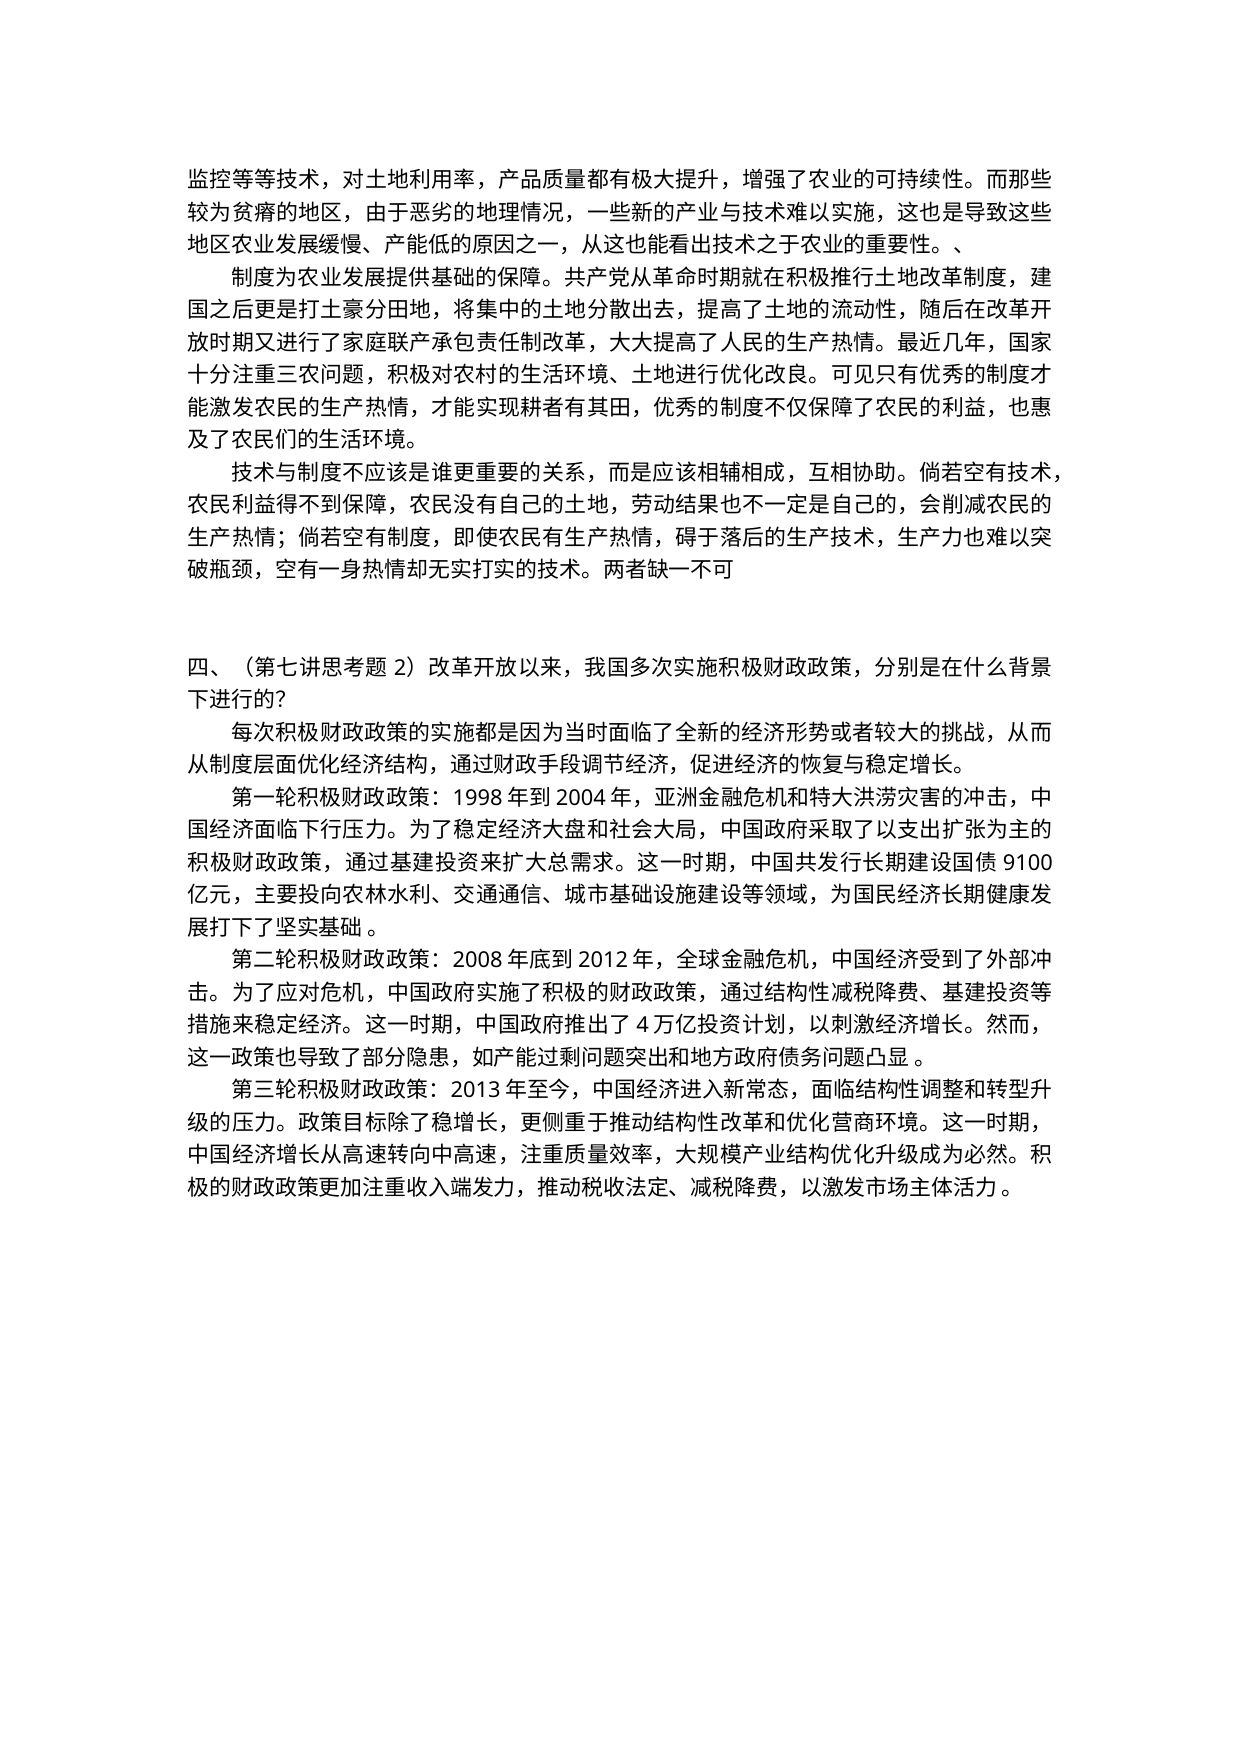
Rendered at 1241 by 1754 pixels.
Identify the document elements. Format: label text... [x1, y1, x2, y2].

text 技术与制度不应该是谁更重要的关系，而是应该相辅相成，互相协助。倘若空有技术，农民利益得不到保障，农民没有自己的土地，劳动结果也不一定是自己的，会削减农民的生产热情；倘若空有制度，即使农民有生产热情，碍于落后的生产技术，生产力也难以突破瓶颈，空有一身热情却无实打实的技术。两者缺一不可 [187, 454, 1053, 584]
text 每次积极财政政策的实施都是因为当时面临了全新的经济形势或者较大的挑战，从而从制度层面优化经济结构，通过财政手段调节经济，促进经济的恢复与稳定增长。 [187, 714, 1053, 779]
text 第二轮积极财政政策：2008年底到2012年，全球金融危机，中国经济受到了外部冲击。为了应对危机，中国政府实施了积极的财政政策，通过结构性减税降费、基建投资等措施来稳定经济。这一时期，中国政府推出了4万亿投资计划，以刺激经济增长。然而，这一政策也导致了部分隐患，如产能过剩问题突出和地方政府债务问题凸显 。 [187, 942, 1053, 1072]
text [187, 162, 1053, 259]
text 制度为农业发展提供基础的保障。共产党从革命时期就在积极推行土地改革制度，建国之后更是打土豪分田地，将集中的土地分散出去，提高了土地的流动性，随后在改革开放时期又进行了家庭联产承包责任制改革，大大提高了人民的生产热情。最近几年，国家十分注重三农问题，积极对农村的生活环境、土地进行优化改良。可见只有优秀的制度才能激发农民的生产热情，才能实现耕者有其田，优秀的制度不仅保障了农民的利益，也惠及了农民们的生活环境。 [187, 259, 1053, 454]
text 第三轮积极财政政策：2013年至今，中国经济进入新常态，面临结构性调整和转型升级的压力。政策目标除了稳增长，更侧重于推动结构性改革和优化营商环境。这一时期，中国经济增长从高速转向中高速，注重质量效率，大规模产业结构优化升级成为必然。积极的财政政策更加注重收入端发力，推动税收法定、减税降费，以激发市场主体活力 。 [187, 1072, 1053, 1202]
text 第一轮积极财政政策：1998年到2004年，亚洲金融危机和特大洪涝灾害的冲击，中国经济面临下行压力。为了稳定经济大盘和社会大局，中国政府采取了以支出扩张为主的积极财政政策，通过基建投资来扩大总需求。这一时期，中国共发行长期建设国债9100亿元，主要投向农林水利、交通通信、城市基础设施建设等领域，为国民经济长期健康发展打下了坚实基础 。 [187, 779, 1053, 942]
text 四、（第七讲思考题 2）改革开放以来，我国多次实施积极财政政策，分别是在什么背景下进行的？ [187, 649, 1053, 714]
